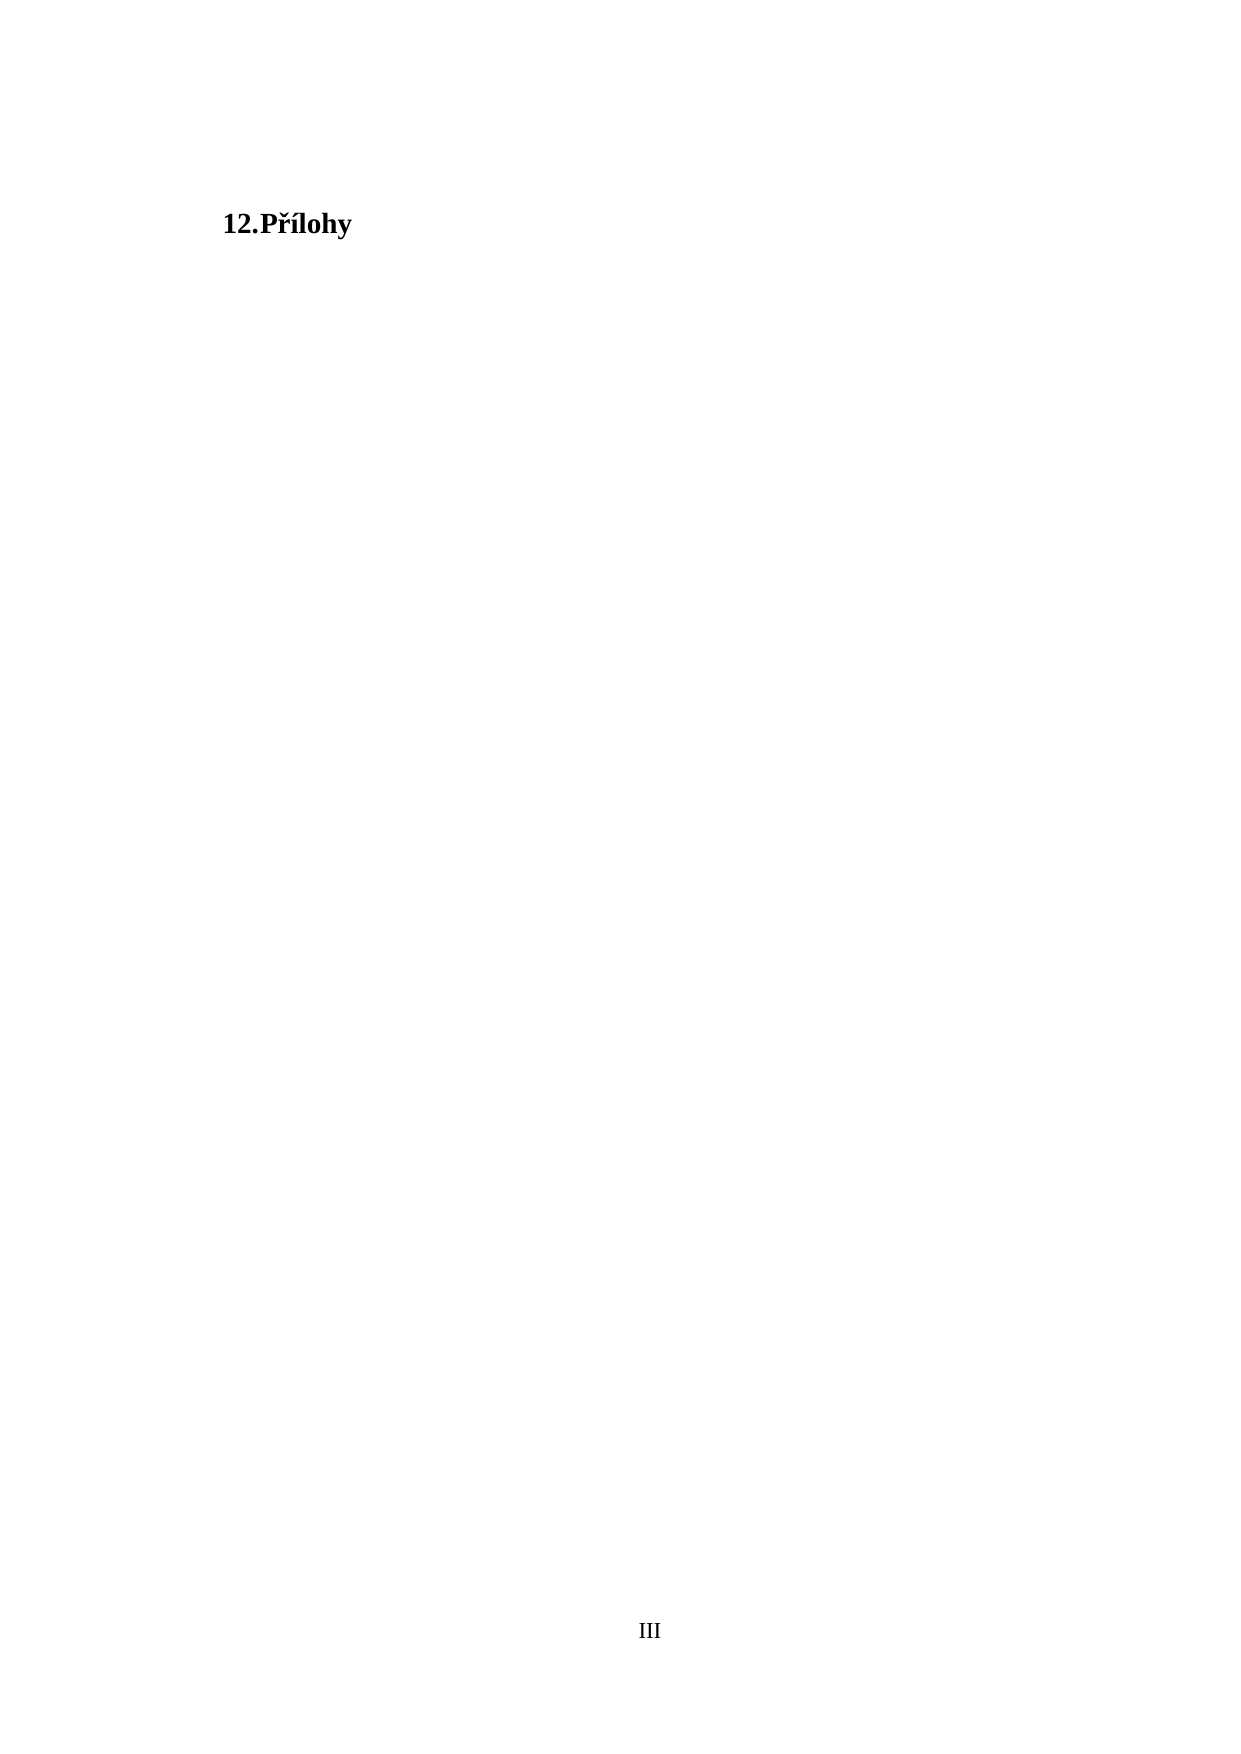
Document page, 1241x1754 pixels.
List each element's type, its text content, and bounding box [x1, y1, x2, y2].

subtitle Přílohy [222, 206, 1122, 240]
